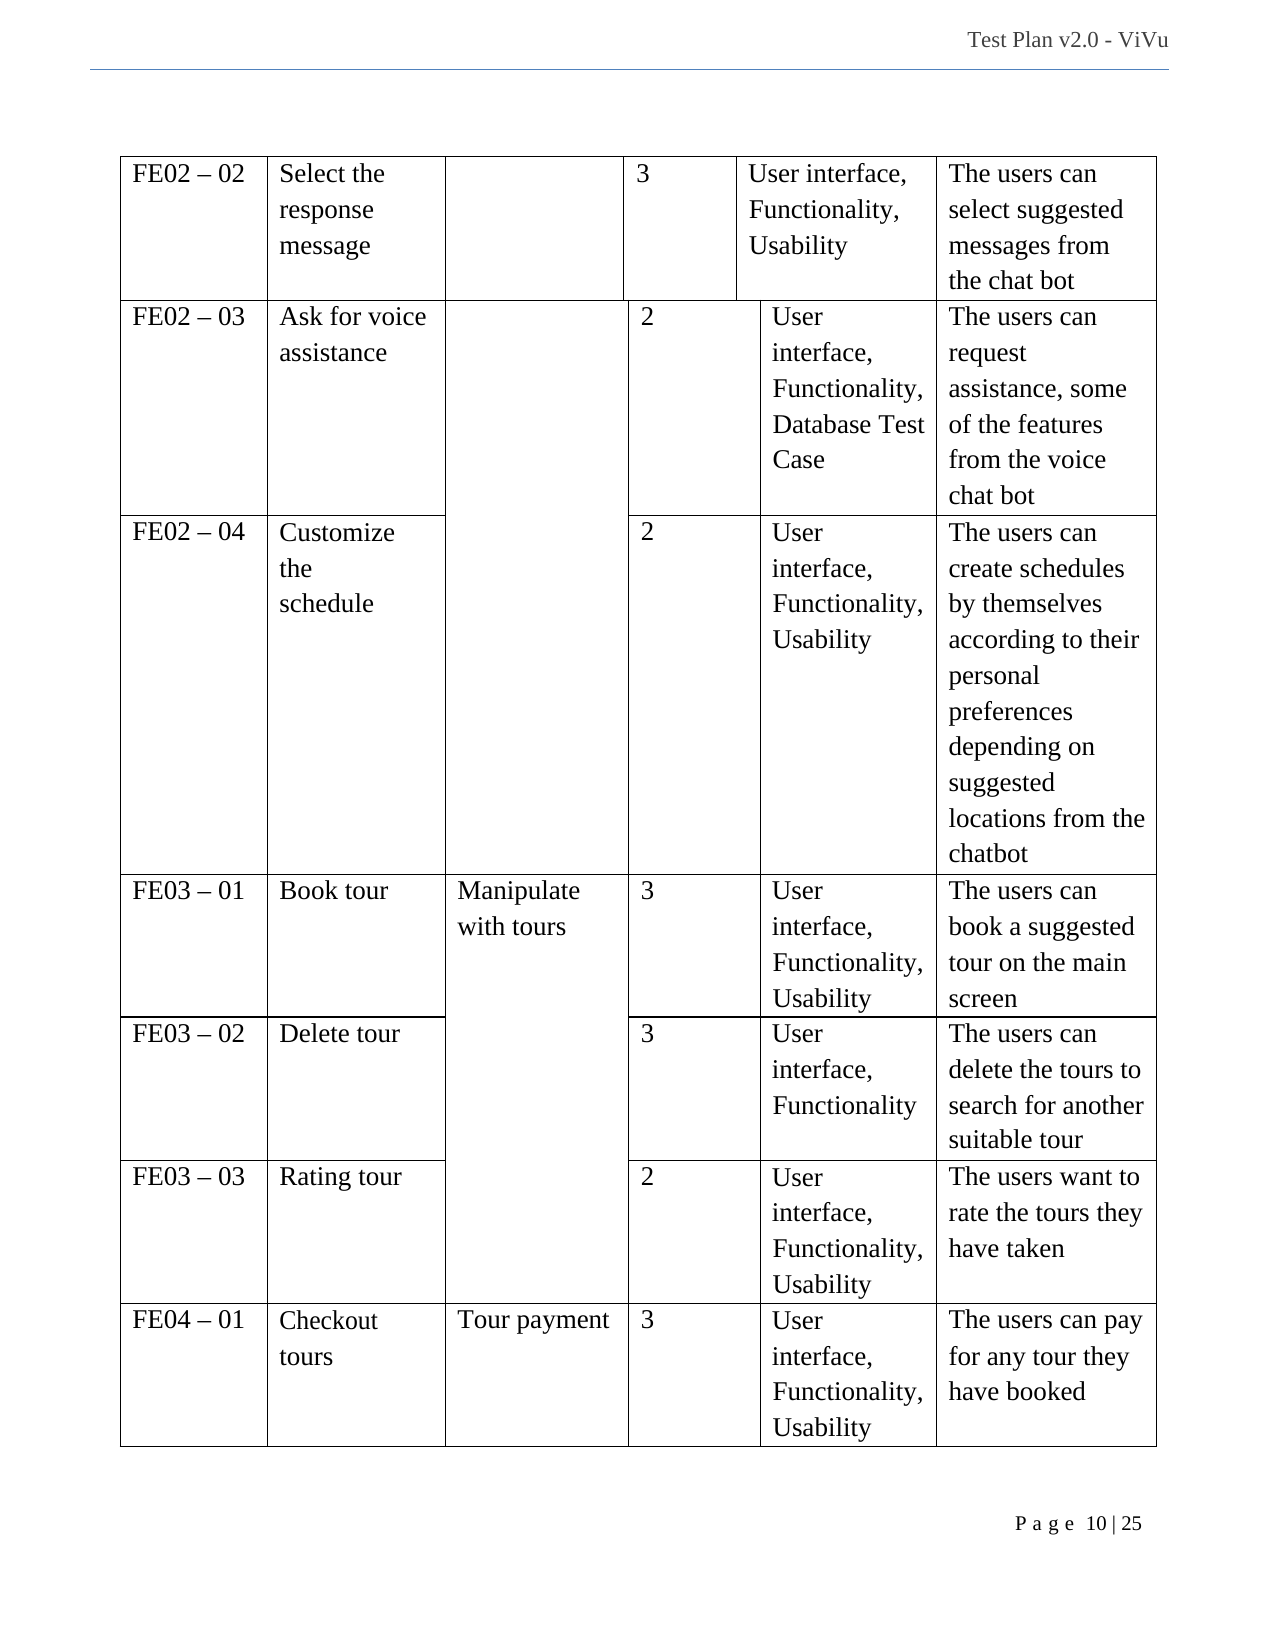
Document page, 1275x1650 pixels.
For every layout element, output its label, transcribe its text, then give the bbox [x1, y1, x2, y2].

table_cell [761, 1304, 936, 1446]
table_cell Book tour [268, 875, 445, 1016]
table_cell Manipulate with tours [446, 875, 628, 1303]
table_cell FE03 – 01 [121, 875, 267, 1016]
table_cell FE02 – 03 [121, 301, 267, 515]
table_cell The users can pay for any tour they have booked [937, 1304, 1156, 1446]
table_cell Rating tour [268, 1161, 445, 1303]
table_cell FE02 – 04 [121, 516, 267, 873]
table_cell The users can create schedules by themselves according to their personal preferences depending on suggested locations from the chatbot [937, 516, 1156, 873]
table_cell User interface, Functionality, Usability [761, 516, 936, 873]
table_cell The users can request assistance, some of the features from the voice chat bot [937, 301, 1156, 515]
table_cell Checkout tours [268, 1304, 445, 1446]
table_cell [761, 1161, 936, 1303]
table_cell [446, 301, 628, 873]
table_cell 3 [624, 157, 736, 299]
table_cell The users can select suggested messages from the chat bot [937, 157, 1156, 299]
table_cell Select the response message [268, 157, 445, 299]
table_cell 2 [629, 516, 760, 873]
table_cell Customize the schedule [268, 516, 445, 873]
table_cell FE03 – 03 [121, 1161, 267, 1303]
table_cell Delete tour [268, 1018, 445, 1160]
table_cell FE04 – 01 [121, 1304, 267, 1446]
table_cell User interface, Functionality, Usability [761, 875, 936, 1016]
table_cell User interface, Functionality, Database Test Case [761, 301, 936, 515]
table_cell Tour payment [446, 1304, 628, 1446]
table_cell The users can delete the tours to search for another suitable tour [937, 1018, 1156, 1160]
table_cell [737, 157, 936, 299]
table_cell The users want to rate the tours they have taken [937, 1161, 1156, 1303]
table_cell FE02 – 02 [121, 157, 267, 299]
table_cell 2 [629, 1161, 760, 1303]
table_cell User interface, Functionality [761, 1018, 936, 1160]
table_cell 3 [629, 1304, 760, 1446]
table_cell 3 [629, 1018, 760, 1160]
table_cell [446, 157, 623, 299]
table_cell The users can book a suggested tour on the main screen [937, 875, 1156, 1016]
table_cell Ask for voice assistance [268, 301, 445, 515]
table_cell 3 [629, 875, 760, 1016]
table_cell FE03 – 02 [121, 1018, 267, 1160]
table_cell 2 [629, 301, 760, 515]
